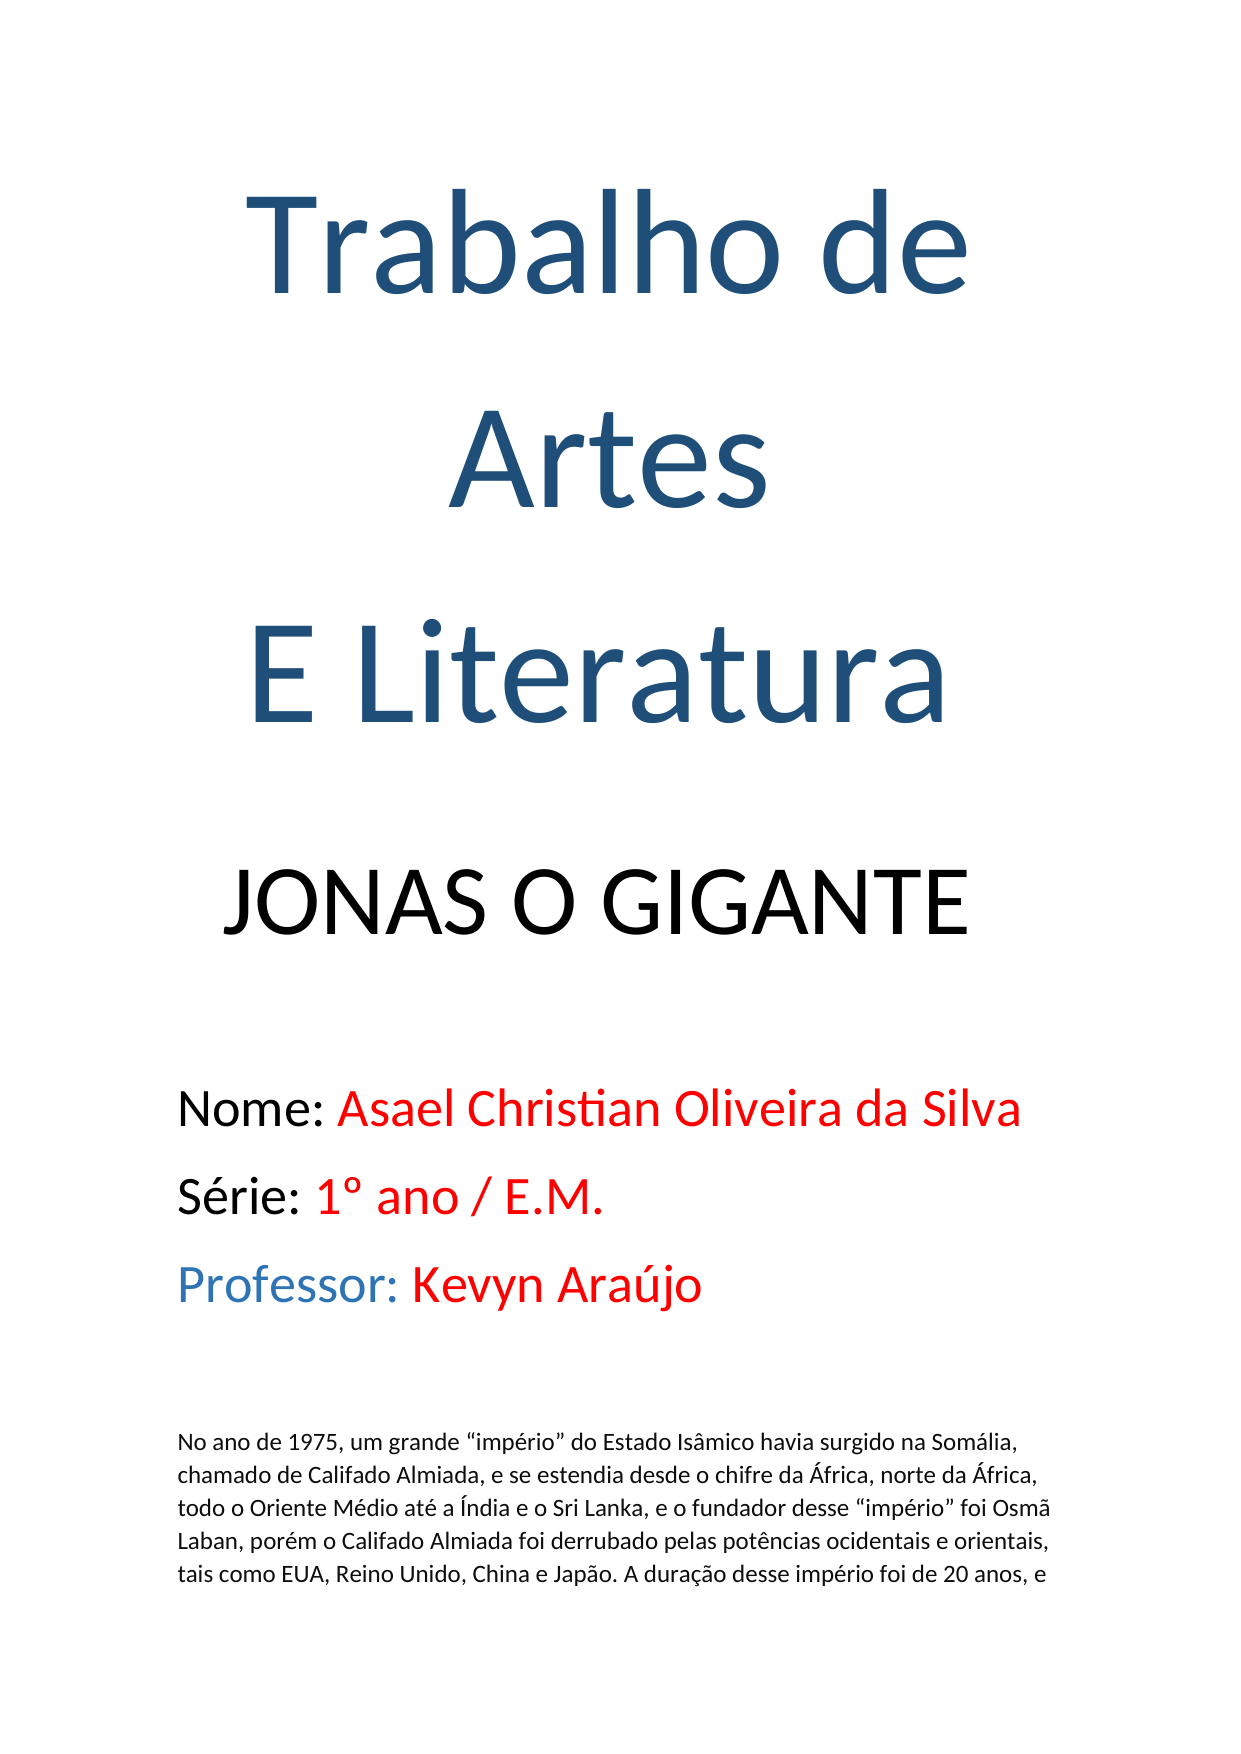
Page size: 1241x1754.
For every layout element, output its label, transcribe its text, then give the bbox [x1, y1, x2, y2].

text Nome: Asael Christian Oliveira da Silva [177, 1074, 1063, 1140]
text E Literatura [177, 576, 1063, 759]
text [177, 1426, 1063, 1588]
text Artes [177, 362, 1063, 545]
text JONAS O GIGANTE [177, 838, 1063, 960]
text Professor: Kevyn Araújo [177, 1250, 1063, 1316]
text Série: 1º ano / E.M. [177, 1162, 1063, 1228]
text Trabalho de [177, 148, 1063, 331]
